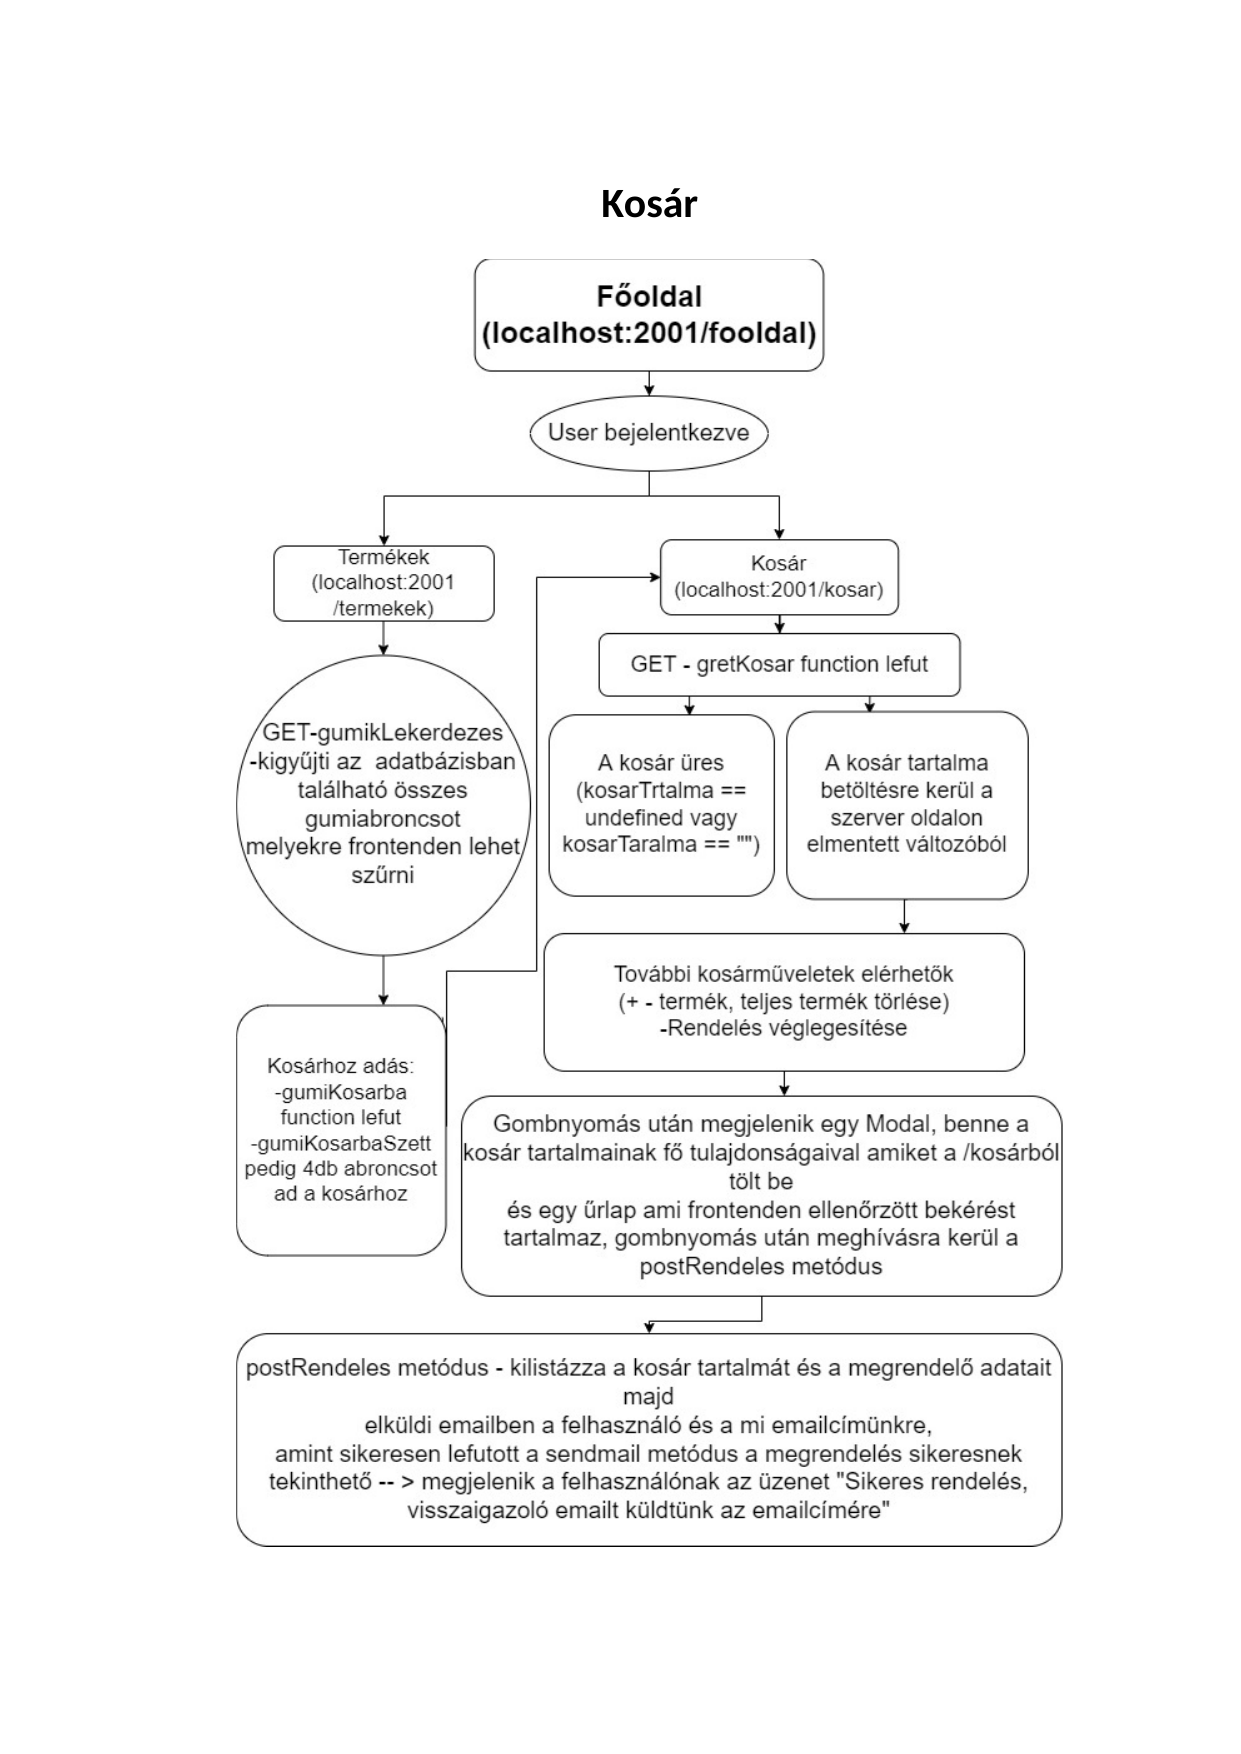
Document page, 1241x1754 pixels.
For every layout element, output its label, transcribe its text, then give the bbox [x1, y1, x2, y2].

subtitle Kosár [236, 177, 1063, 228]
picture [236, 259, 1063, 1547]
